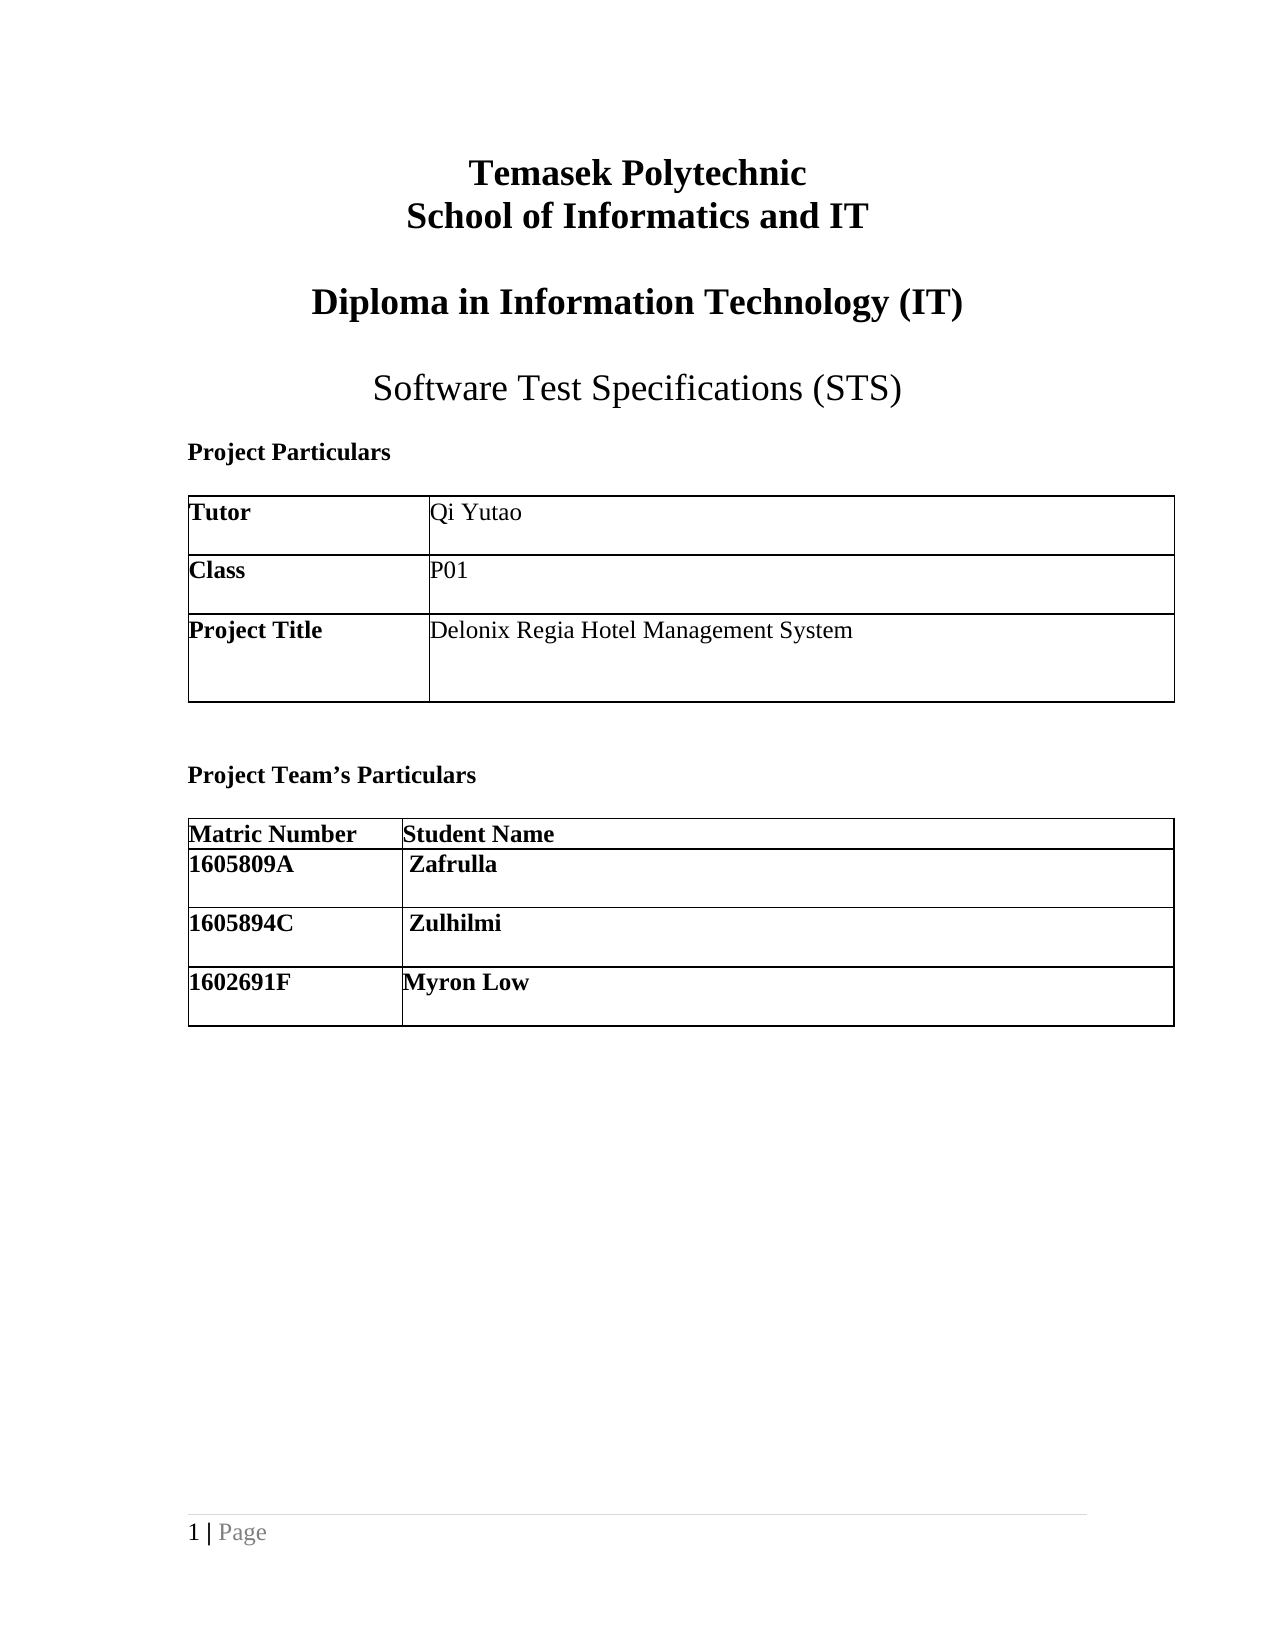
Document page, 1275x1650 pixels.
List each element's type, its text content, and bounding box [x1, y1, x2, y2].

table_header Matric Number [189, 819, 402, 848]
table_cell Myron Low [403, 968, 1173, 1025]
text Project Particulars [187, 437, 1087, 466]
table_cell Zafrulla [403, 850, 1173, 907]
text Software Test Specifications (STS) [187, 366, 1087, 409]
table_cell 1605894C [189, 908, 402, 966]
table_header Student Name [403, 819, 1173, 848]
table_cell Zulhilmi [403, 908, 1173, 966]
table_header Qi Yutao [430, 497, 1174, 554]
table_cell Class [189, 556, 429, 613]
title School of Informatics and IT [187, 193, 1087, 236]
table_cell Delonix Regia Hotel Management System [430, 615, 1174, 701]
table_cell 1605809A [189, 850, 402, 907]
title Temasek Polytechnic [187, 150, 1087, 193]
text Project Team’s Particulars [187, 760, 1087, 789]
table_header Tutor [189, 497, 429, 554]
table_cell P01 [430, 556, 1174, 613]
table_cell Project Title [189, 615, 429, 701]
table_cell 1602691F [189, 968, 402, 1025]
text Diploma in Information Technology (IT) [187, 279, 1087, 322]
